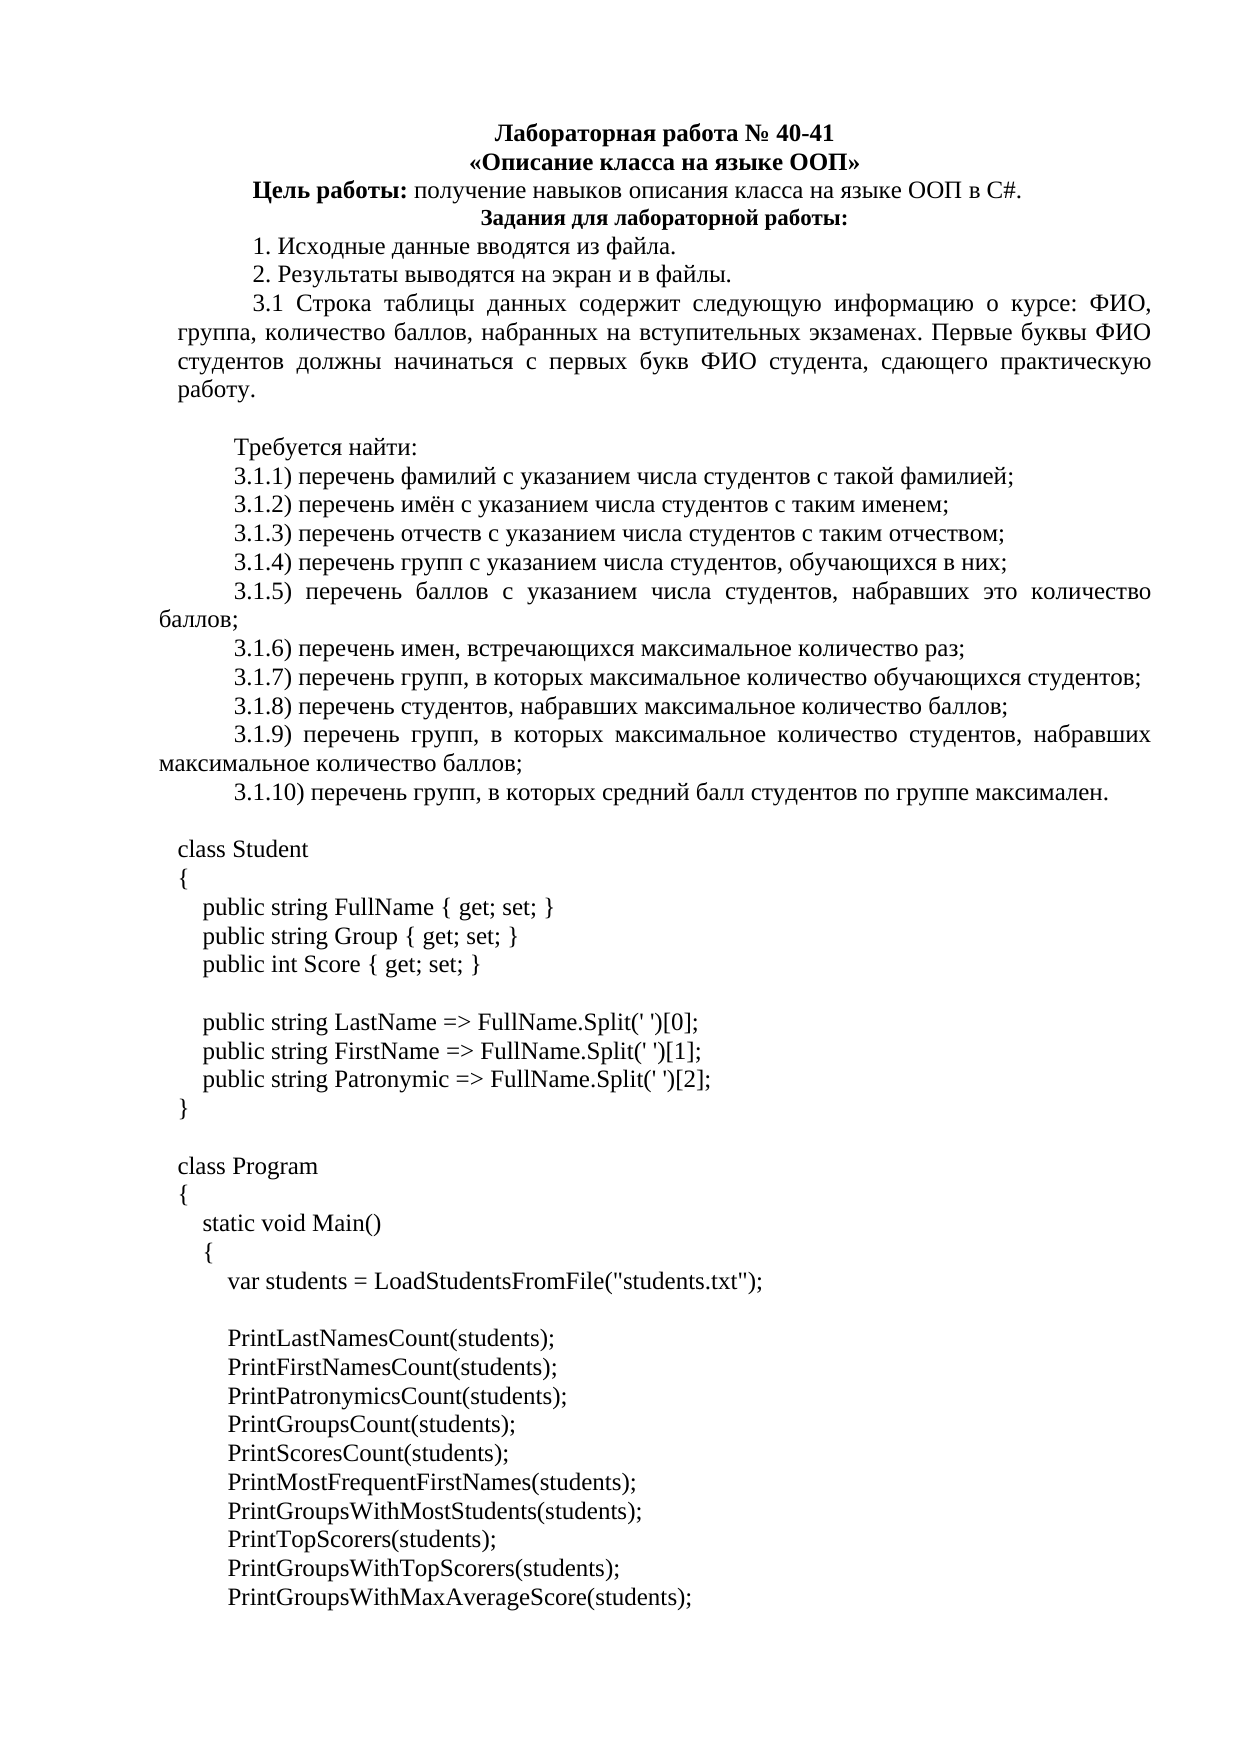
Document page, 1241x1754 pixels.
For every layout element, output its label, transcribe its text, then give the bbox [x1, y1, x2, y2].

title PrintScoresCount(students); [177, 1438, 1004, 1467]
title PrintGroupsWithMostStudents(students); [177, 1496, 1004, 1524]
title class Student [177, 834, 1004, 863]
title { [177, 1237, 1004, 1266]
text 3.1.5) перечень баллов с указанием числа студентов, набравших это количество баллов; [158, 576, 1152, 633]
title public string LastName => FullName.Split(' ')[0]; [177, 1007, 1004, 1036]
text 1. Исходные данные вводятся из файла. [177, 231, 1152, 259]
text «Описание класса на языке ООП» [848, 147, 1152, 176]
title public string Patronymic => FullName.Split(' ')[2]; [177, 1064, 1004, 1093]
title PrintGroupsWithTopScorers(students); [177, 1553, 1004, 1582]
text 3.1.4) перечень групп с указанием числа студентов, обучающихся в них; [158, 547, 1152, 576]
title PrintFirstNamesCount(students); [177, 1352, 1004, 1381]
title PrintGroupsWithMaxAverageScore(students); [177, 1582, 1004, 1611]
title public string FullName { get; set; } [177, 892, 1004, 921]
text 3.1.8) перечень студентов, набравших максимальное количество баллов; [158, 691, 1152, 719]
title PrintMostFrequentFirstNames(students); [177, 1467, 1004, 1496]
text 3.1.7) перечень групп, в которых максимальное количество обучающихся студентов; [158, 662, 1152, 691]
text 2. Результаты выводятся на экран и в файлы. [177, 259, 1152, 288]
text 3.1.6) перечень имен, встречающихся максимальное количество раз; [158, 633, 1152, 662]
text 3.1 Строка таблицы данных содержит следующую информацию о курсе: ФИО, группа, количество баллов, набранных на вступительных экзаменах. Первые буквы ФИО студентов должны начинаться с первых букв ФИО студента, сдающего практическую работу. [177, 288, 1152, 403]
text 3.1.1) перечень фамилий с указанием числа студентов с такой фамилией; [158, 461, 1152, 489]
text 3.1.9) перечень групп, в которых максимальное количество студентов, набравших максимальное количество баллов; [158, 719, 1152, 777]
title public int Score { get; set; } [177, 949, 1004, 978]
text 3.1.3) перечень отчеств с указанием числа студентов с таким отчеством; [158, 518, 1152, 547]
text Лабораторная работа № 40-41 [177, 118, 1152, 147]
title { [177, 863, 1004, 892]
title class Program [177, 1151, 1004, 1179]
text Задания для лабораторной работы: [177, 204, 1152, 231]
text 3.1.2) перечень имён с указанием числа студентов с таким именем; [158, 489, 1152, 518]
title PrintPatronymicsCount(students); [177, 1381, 1004, 1409]
text «Описание класса на языке ООП» [177, 147, 481, 176]
title public string FirstName => FullName.Split(' ')[1]; [177, 1036, 1004, 1064]
text Цель работы: получение навыков описания класса на языке ООП в С#. [177, 176, 1152, 204]
text 3.1.10) перечень групп, в которых средний балл студентов по группе максимален. [158, 777, 1152, 806]
title var students = LoadStudentsFromFile("students.txt"); [177, 1266, 1004, 1294]
title PrintTopScorers(students); [177, 1524, 1004, 1553]
text Требуется найти: [158, 432, 1152, 461]
title } [177, 1093, 1004, 1122]
title PrintLastNamesCount(students); [177, 1323, 1004, 1352]
title PrintGroupsCount(students); [177, 1409, 1004, 1438]
title public string Group { get; set; } [177, 921, 1004, 949]
title { [177, 1179, 1004, 1208]
title static void Main() [177, 1208, 1004, 1237]
